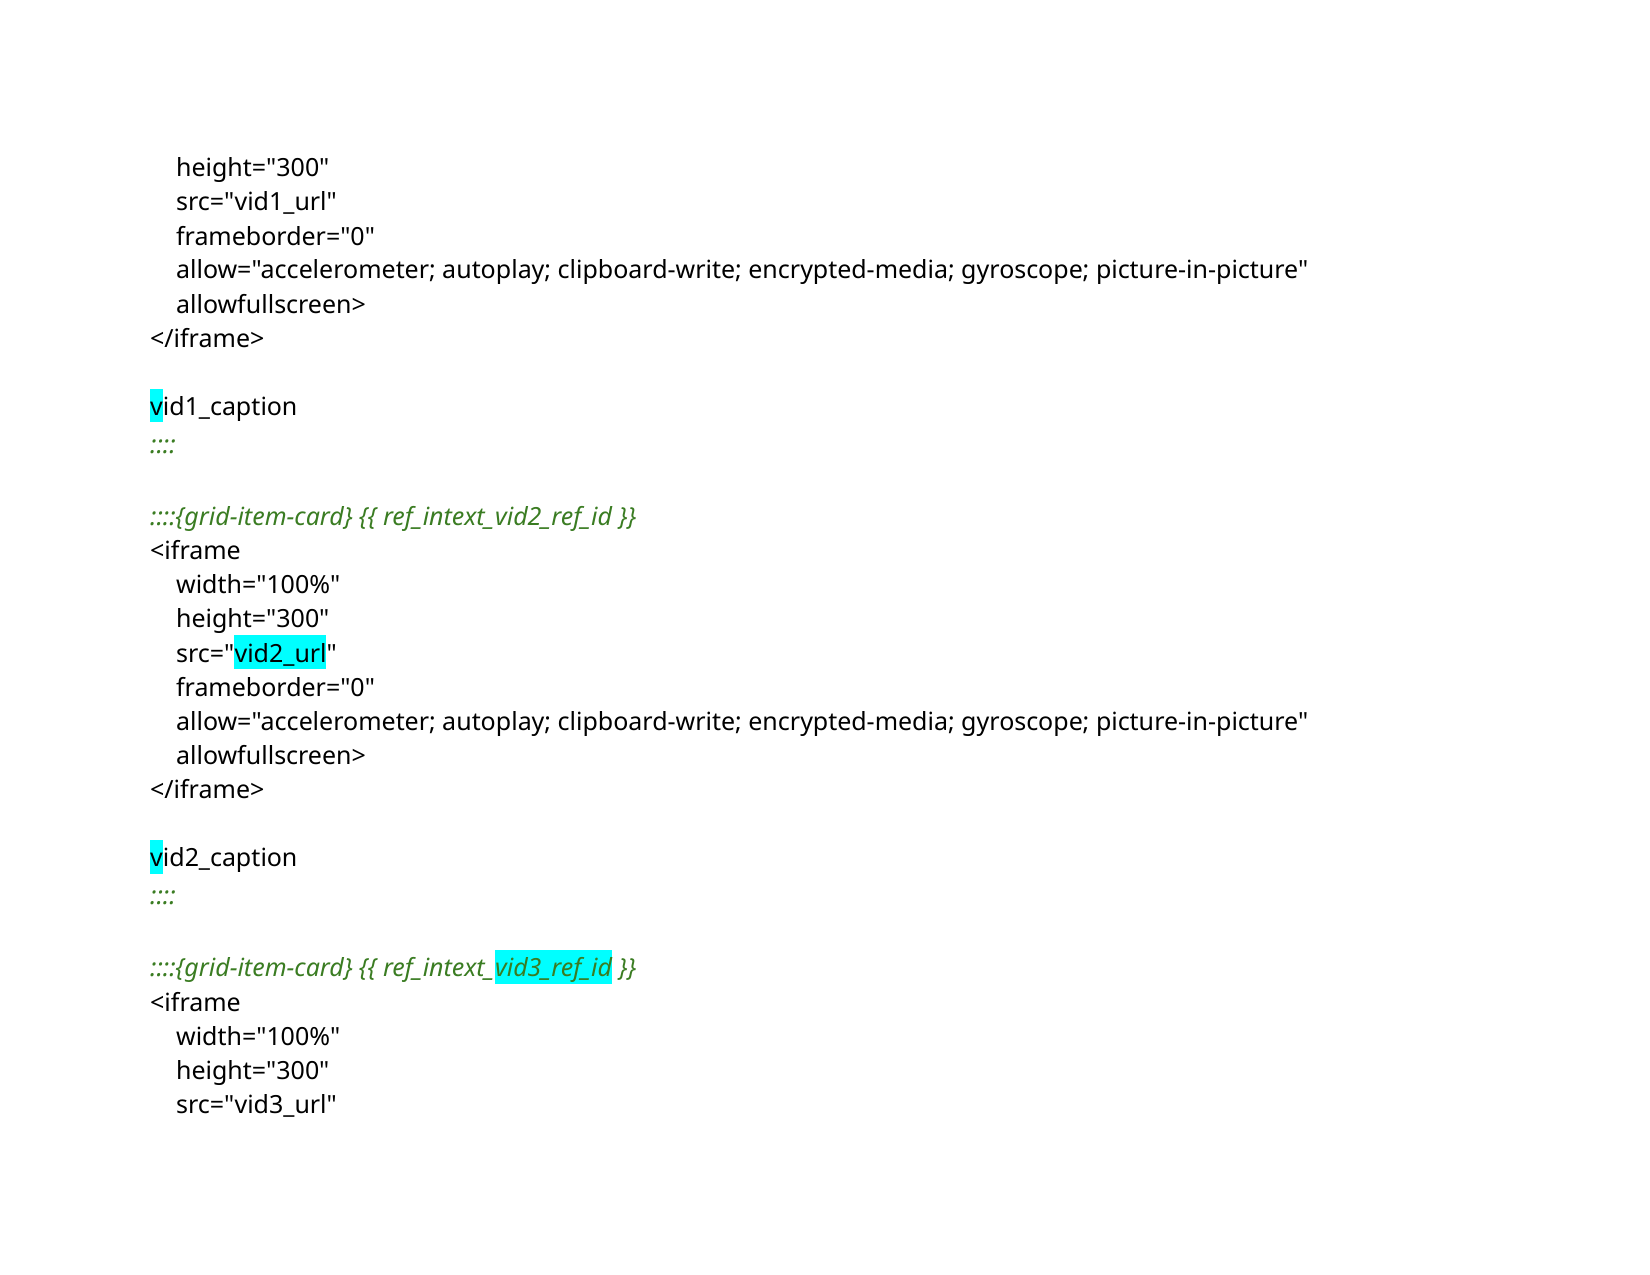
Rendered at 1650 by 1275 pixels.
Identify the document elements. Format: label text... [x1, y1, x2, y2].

text src="vid2_url" [150, 635, 234, 669]
text height="300" [150, 1052, 1500, 1086]
text src="vid3_url" [150, 1086, 1500, 1120]
text src="vid2_url" [326, 635, 1500, 669]
text src="vid1_url" [150, 184, 1500, 218]
subtitle :::: [150, 427, 1500, 461]
subtitle :::: [150, 878, 1500, 912]
text allowfullscreen> [150, 737, 1500, 771]
text vid2_caption [150, 839, 1500, 874]
subtitle ::::{grid-item-card} {{ ref_intext_vid2_ref_id }} [150, 499, 1500, 533]
text height="300" [150, 601, 1500, 635]
text height="300" [150, 150, 1500, 184]
text frameborder="0" [150, 218, 1500, 252]
text width="100%" [150, 567, 1500, 601]
text frameborder="0" [150, 669, 1500, 703]
text width="100%" [150, 1018, 1500, 1052]
text vid1_caption [150, 388, 1500, 422]
text <iframe [150, 533, 1500, 567]
subtitle ::::{grid-item-card} {{ ref_intext_vid3_ref_id }} [612, 950, 1500, 984]
text allow="accelerometer; autoplay; clipboard-write; encrypted-media; gyroscope; picture-in-picture" [150, 252, 1500, 286]
text <iframe [150, 984, 1500, 1018]
text </iframe> [150, 320, 1500, 354]
text </iframe> [150, 771, 1500, 806]
text allowfullscreen> [150, 286, 1500, 320]
text allow="accelerometer; autoplay; clipboard-write; encrypted-media; gyroscope; picture-in-picture" [150, 703, 1500, 737]
subtitle ::::{grid-item-card} {{ ref_intext_vid3_ref_id }} [150, 950, 495, 984]
